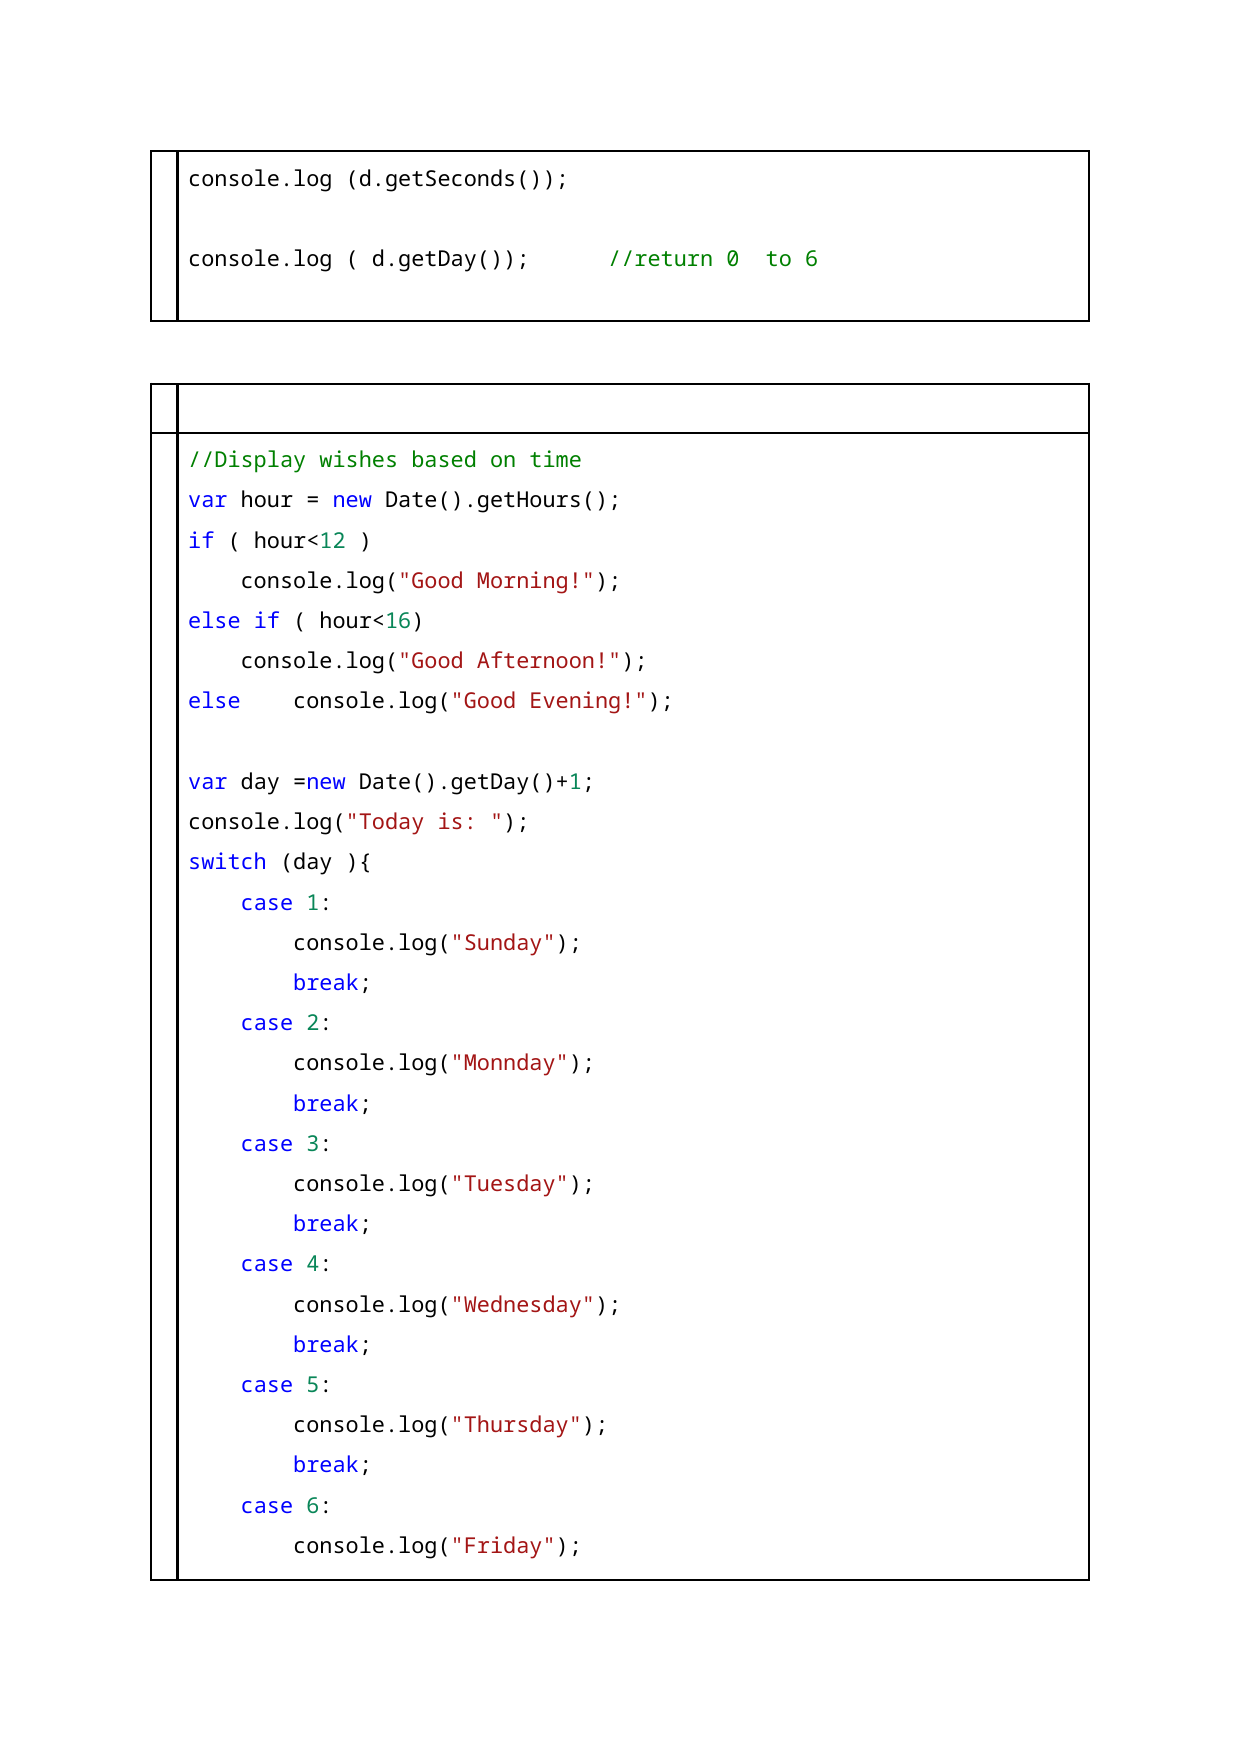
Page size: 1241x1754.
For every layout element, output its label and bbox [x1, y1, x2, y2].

table_cell [152, 152, 176, 320]
table_header [179, 385, 1088, 432]
table_header [152, 385, 176, 432]
table_cell [179, 434, 1088, 1579]
table_cell [179, 152, 1088, 320]
table_cell [152, 434, 176, 1579]
